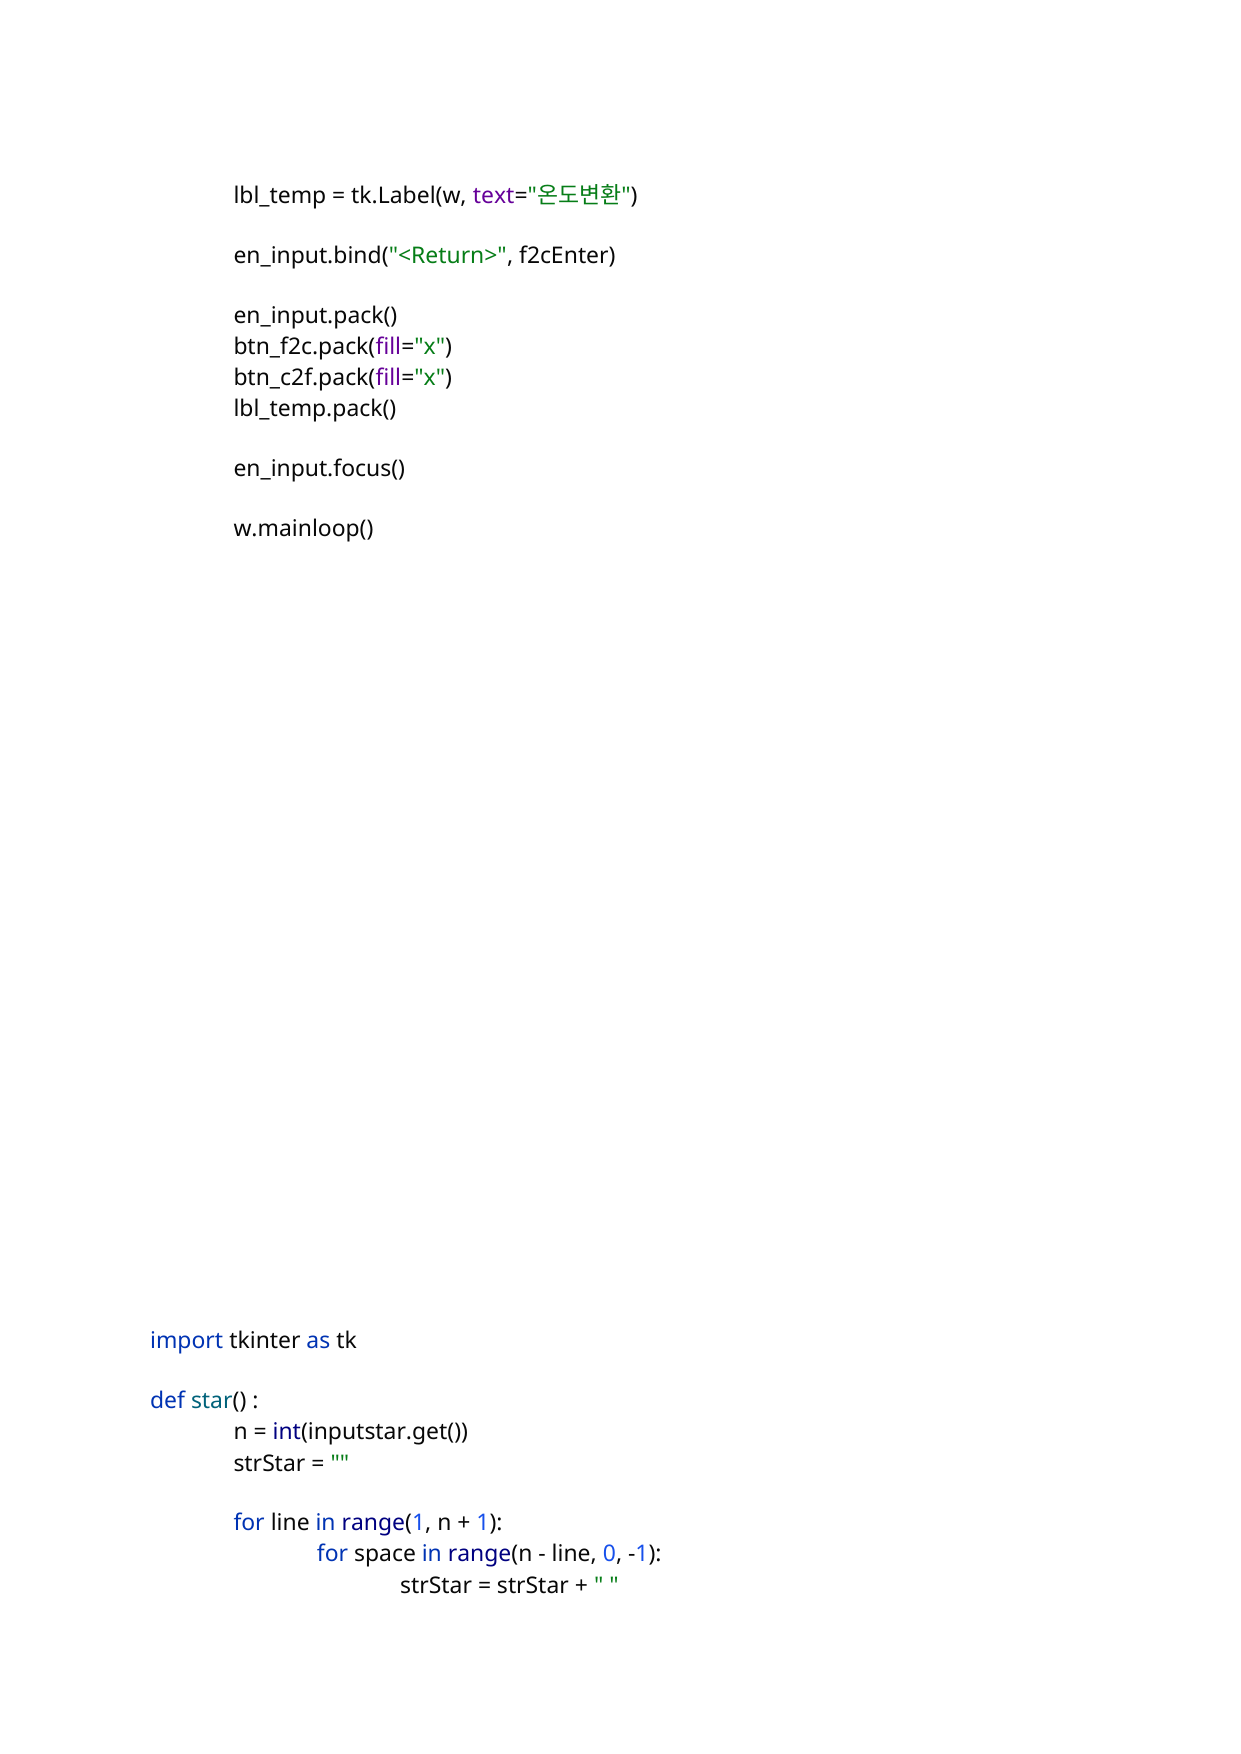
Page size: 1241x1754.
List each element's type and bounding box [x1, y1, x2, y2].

text [150, 177, 1090, 543]
text [150, 1324, 1090, 1600]
